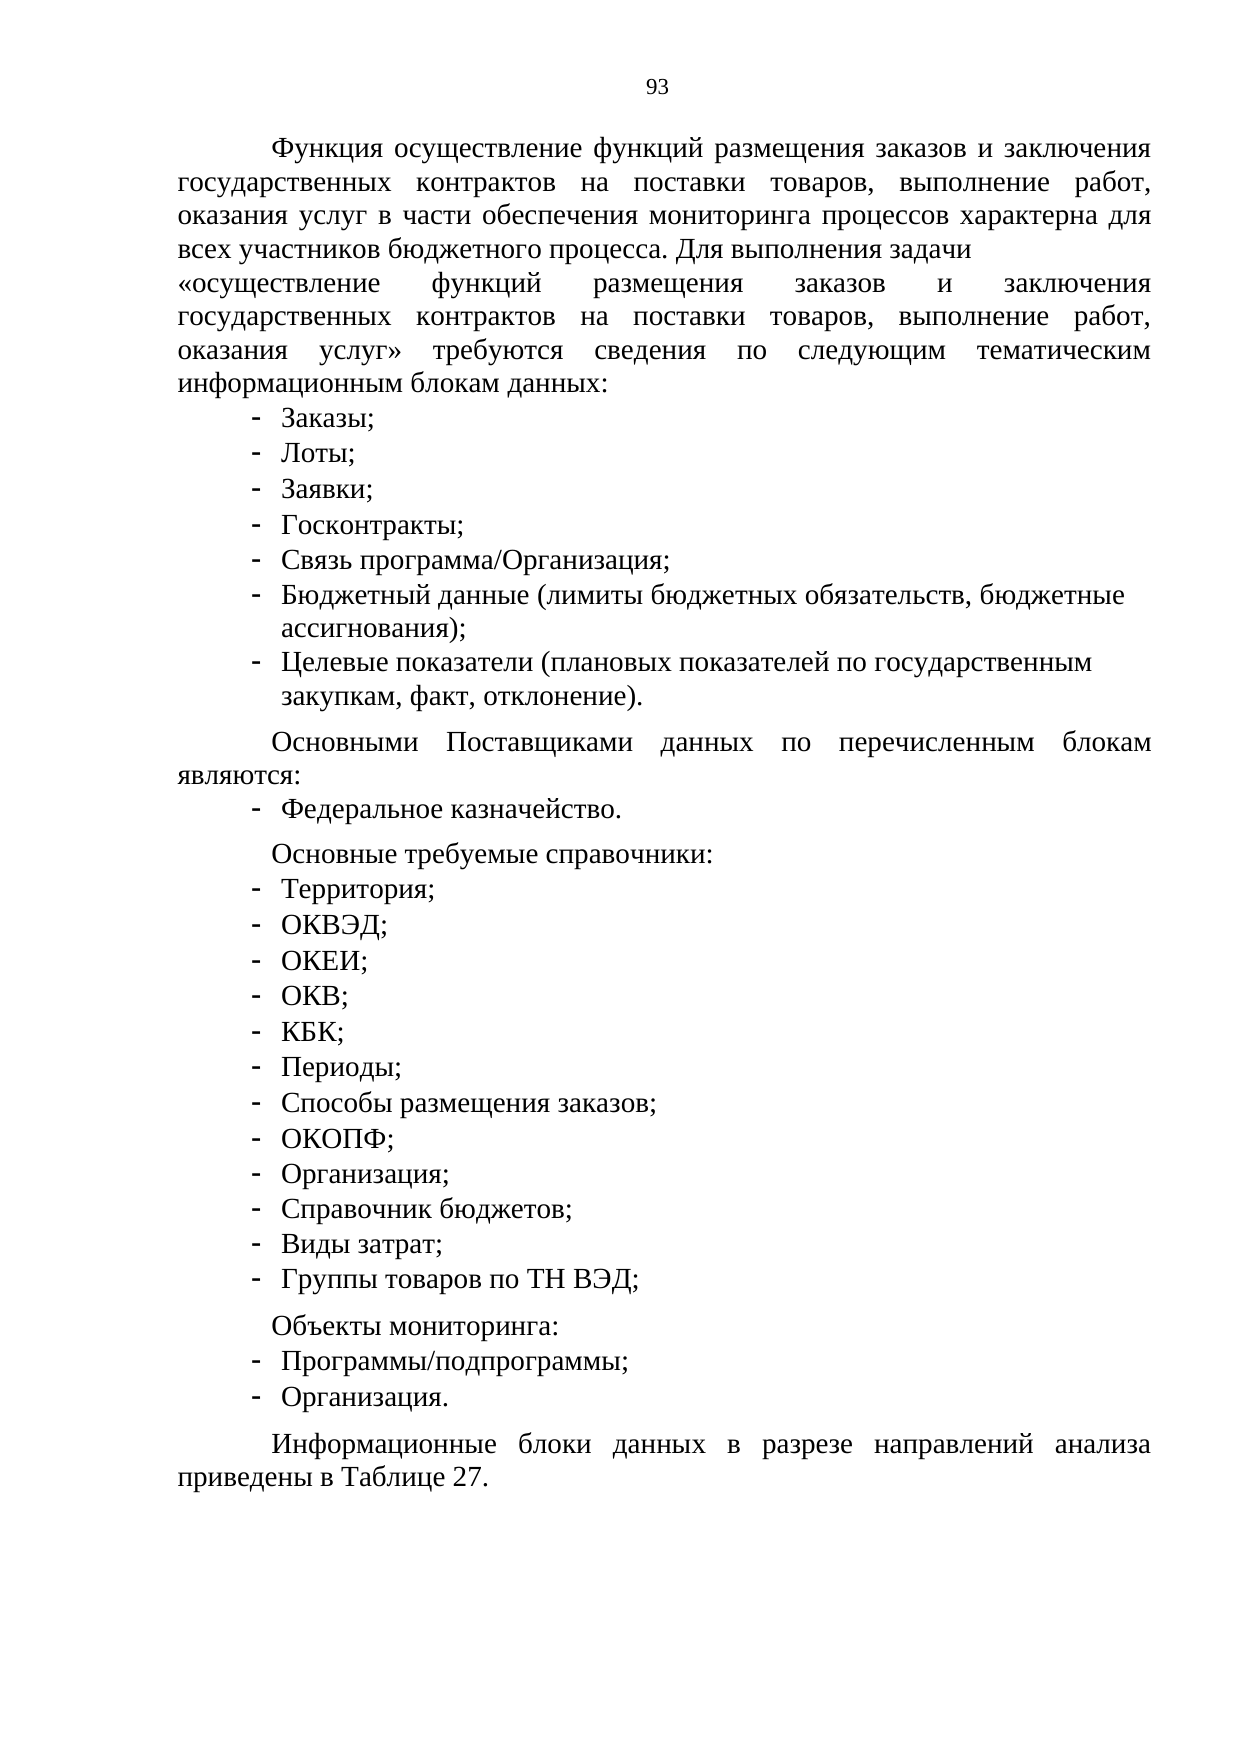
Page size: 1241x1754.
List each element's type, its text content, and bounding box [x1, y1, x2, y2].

list Периоды; [251, 1048, 1240, 1084]
list Организация; [251, 1155, 1240, 1191]
list Виды затрат; [251, 1225, 1240, 1260]
list КБК; [251, 1013, 1240, 1048]
text Функция осуществление функций размещения заказов и заключения государственных контрактов на поставки товаров, выполнение работ, оказания услуг в части обеспечения мониторинга процессов характерна для всех участников бюджетного процесса. Для выполнения задачи [177, 130, 1152, 264]
text Объекты мониторинга: [271, 1308, 1240, 1342]
list Федеральное казначейство. [251, 791, 1240, 824]
list ОКВЭД; [251, 906, 1240, 942]
list Группы товаров по ТН ВЭД; [251, 1260, 1240, 1296]
list ОКВ; [251, 977, 1240, 1013]
text Основные требуемые справочники: [271, 837, 1240, 870]
list Заказы; [251, 399, 1240, 434]
list Справочник бюджетов; [251, 1191, 1240, 1225]
list ОКЕИ; [251, 942, 1240, 977]
text «осуществление функций размещения заказов и заключения государственных контрактов на поставки товаров, выполнение работ, оказания услуг» требуются сведения по следующим тематическим информационным блокам данных: [177, 265, 1152, 399]
list Госконтракты; [251, 506, 1240, 541]
list Бюджетный данные (лимиты бюджетных обязательств, бюджетные ассигнования); [251, 577, 1152, 644]
list Целевые показатели (плановых показателей по государственным закупкам, факт, отклонение). [251, 644, 1152, 711]
list Программы/подпрограммы; [251, 1342, 1240, 1377]
list Связь программа/Организация; [251, 541, 1240, 577]
list Организация. [251, 1377, 1240, 1413]
list Заявки; [251, 470, 1240, 506]
list ОКОПФ; [251, 1120, 1240, 1155]
text Основными Поставщиками данных по перечисленным блокам являются: [177, 724, 1152, 791]
text Информационные блоки данных в разрезе направлений анализа приведены в Таблице 27. [177, 1426, 1152, 1493]
list Способы размещения заказов; [251, 1084, 1240, 1120]
list Лоты; [251, 434, 1240, 470]
list Территория; [251, 870, 1240, 906]
